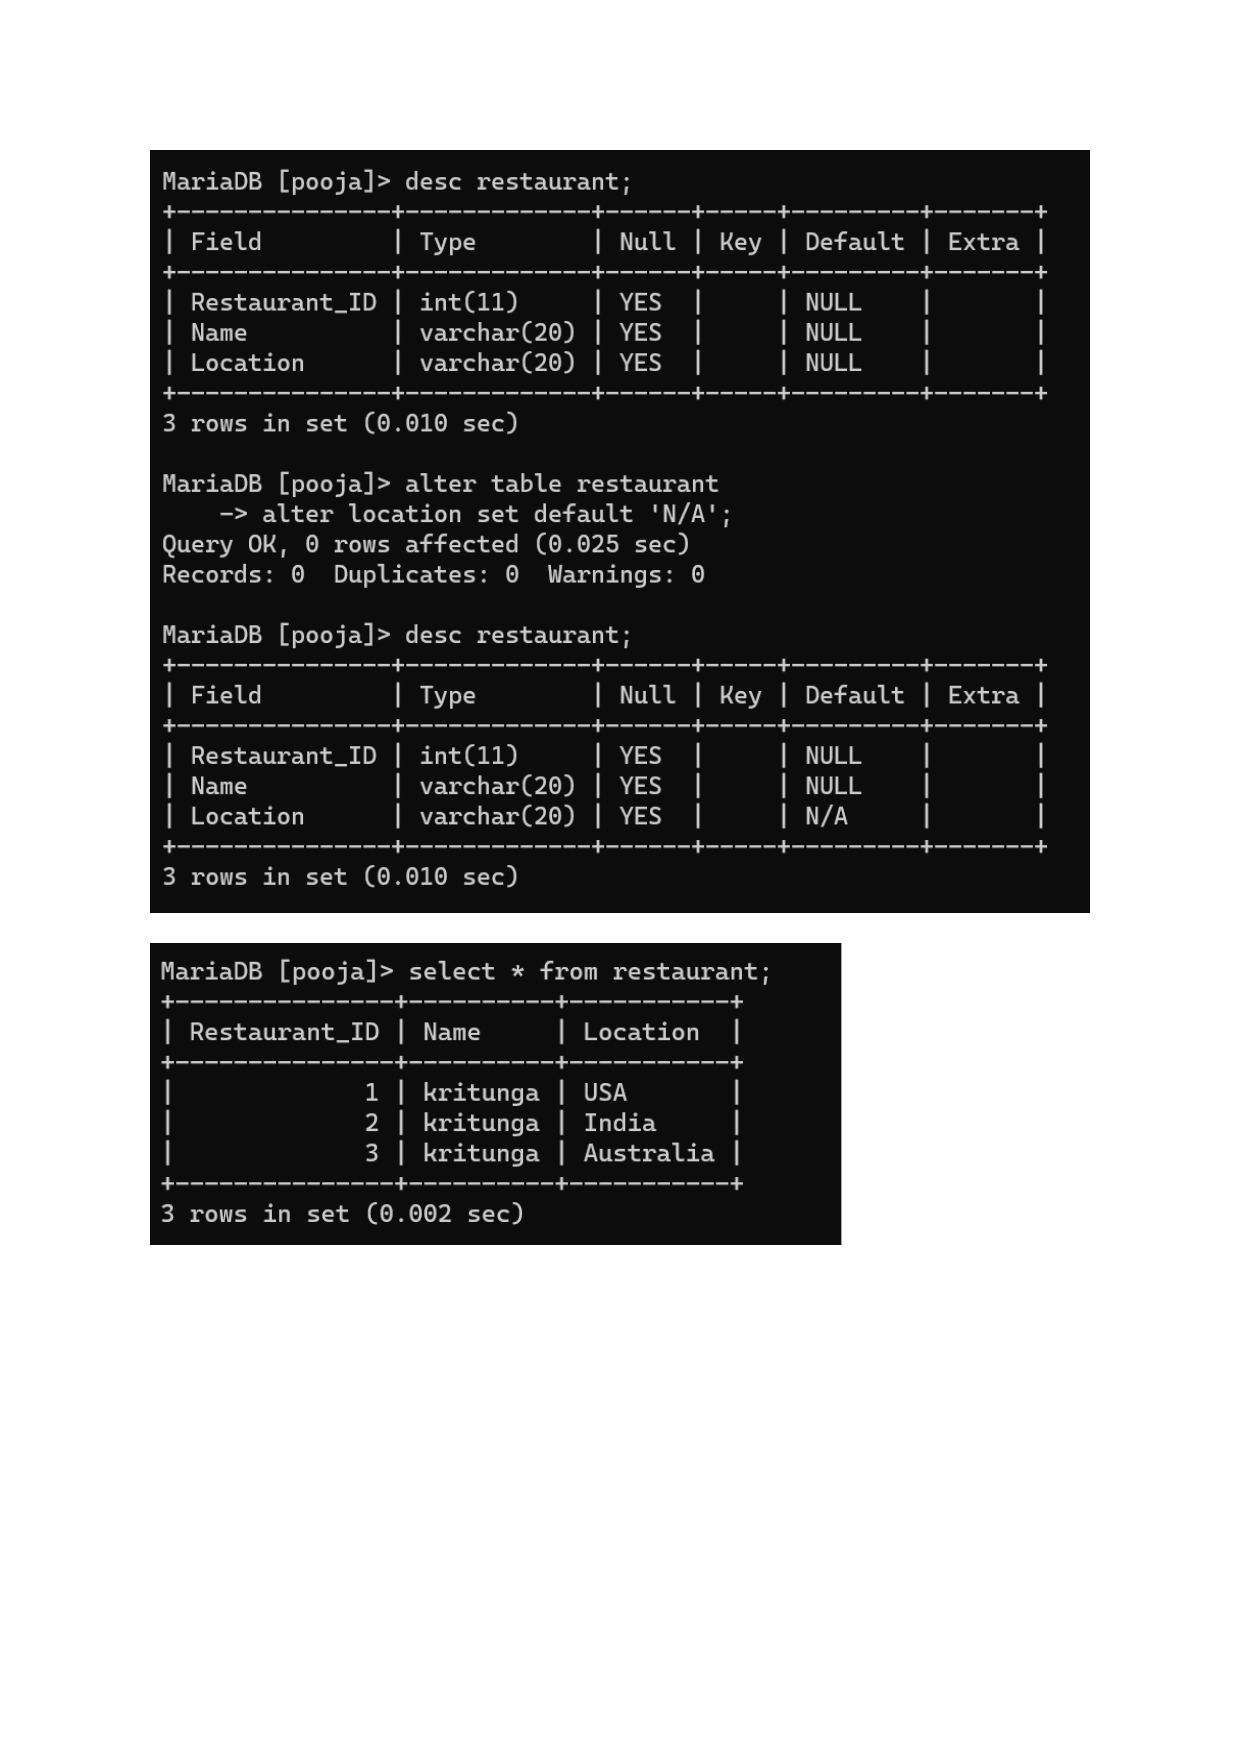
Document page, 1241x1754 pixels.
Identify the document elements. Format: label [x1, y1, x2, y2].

picture [150, 943, 842, 1245]
picture [150, 150, 1090, 913]
